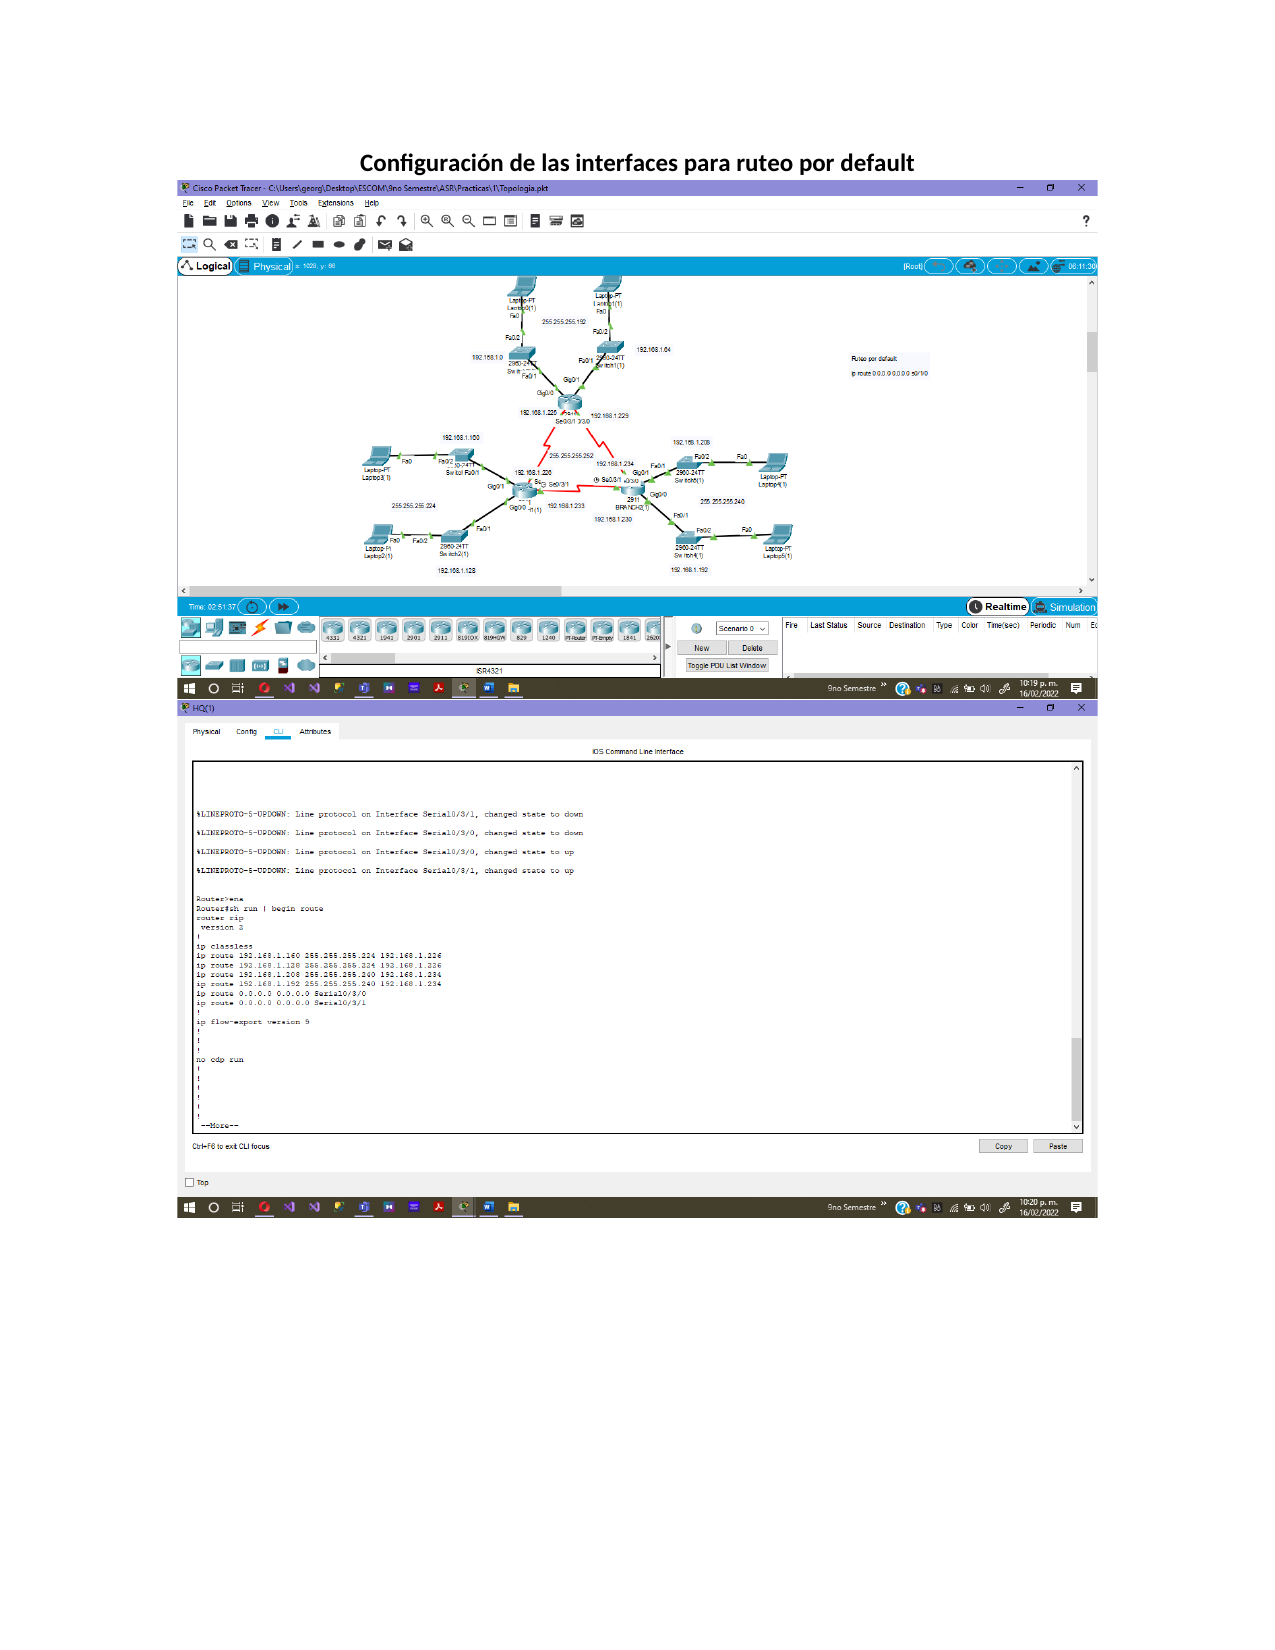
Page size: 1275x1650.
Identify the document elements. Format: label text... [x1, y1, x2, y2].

picture [1034, 602, 1046, 612]
picture [1055, 265, 1060, 273]
picture [177, 180, 1098, 699]
picture [965, 261, 975, 271]
text Configuración de las interfaces para ruteo por default [177, 148, 1098, 178]
picture [177, 700, 1098, 1218]
